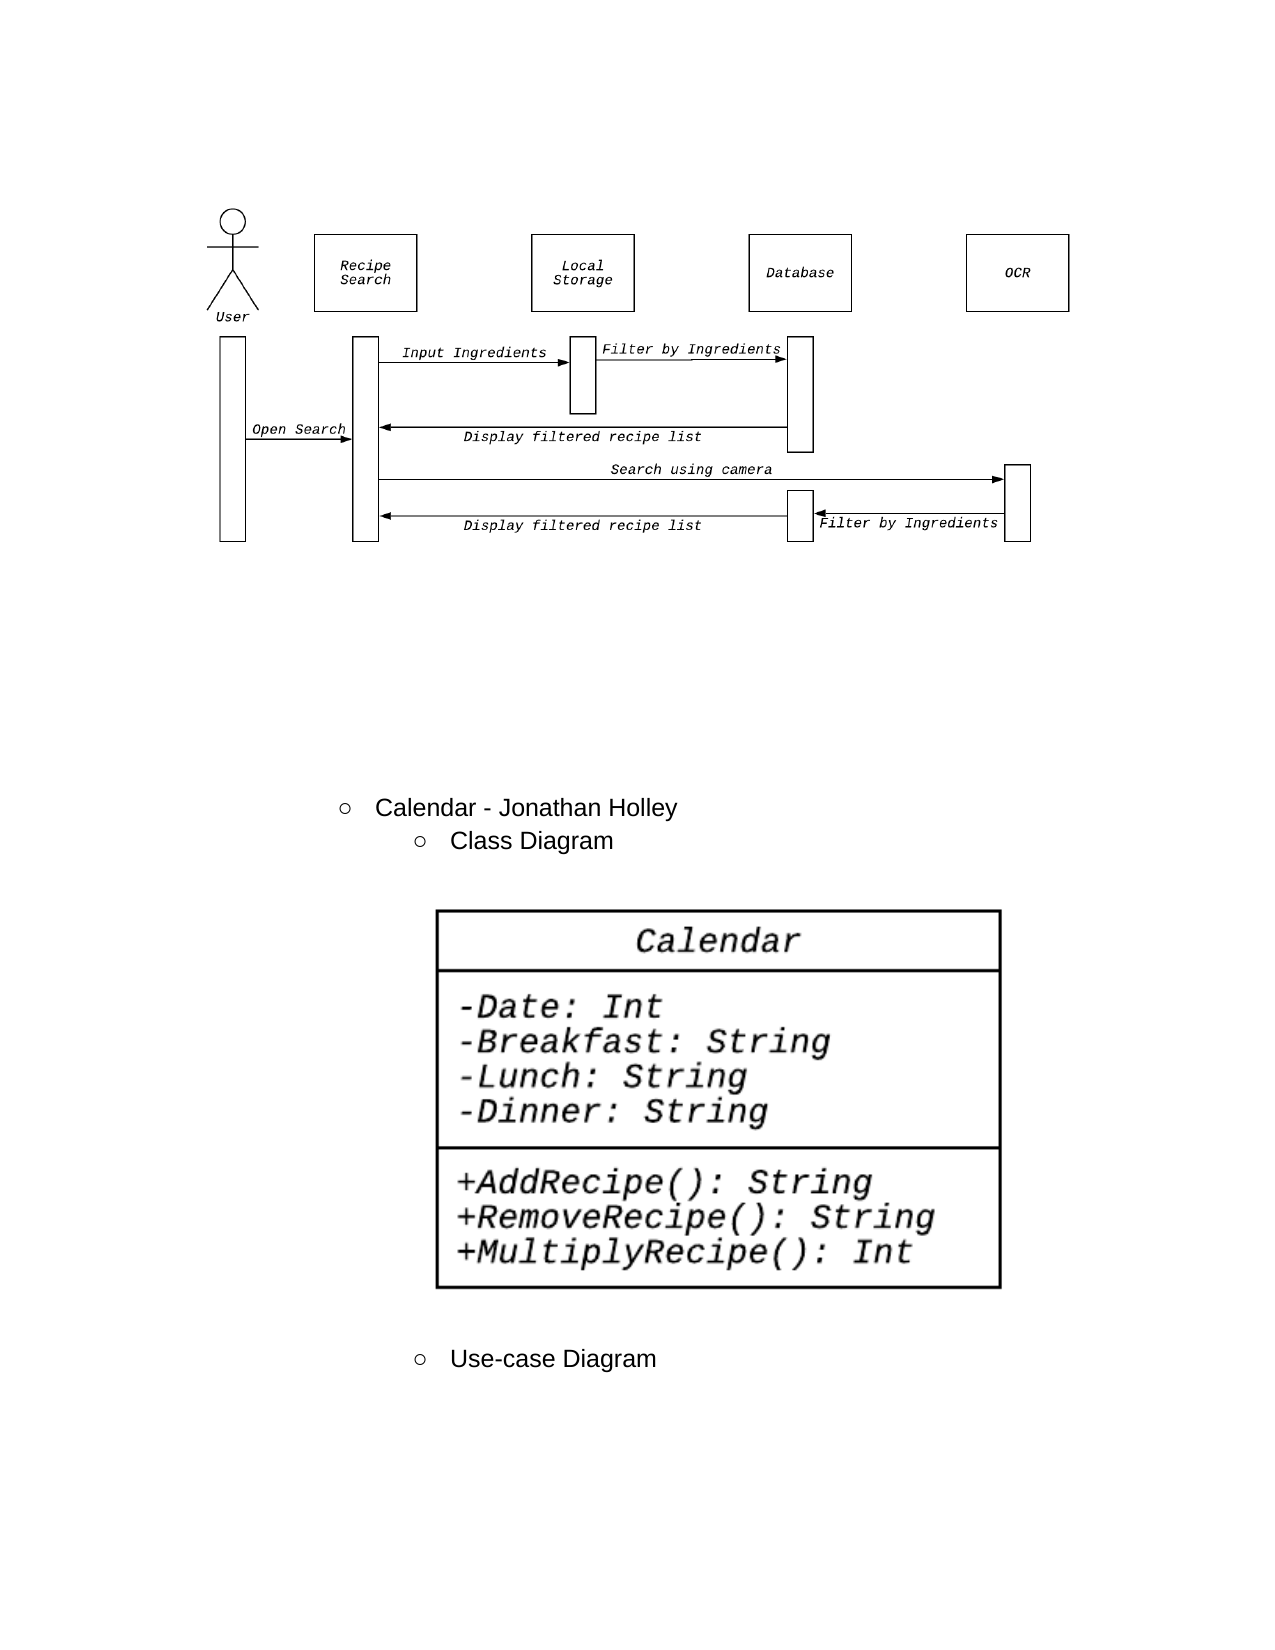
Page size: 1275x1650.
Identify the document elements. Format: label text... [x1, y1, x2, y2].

list Calendar - Jonathan Holley [337, 793, 1125, 822]
picture [150, 178, 1125, 572]
list Class Diagram [412, 826, 1125, 855]
list Use-case Diagram [412, 1344, 1125, 1373]
picture [375, 859, 1063, 1341]
